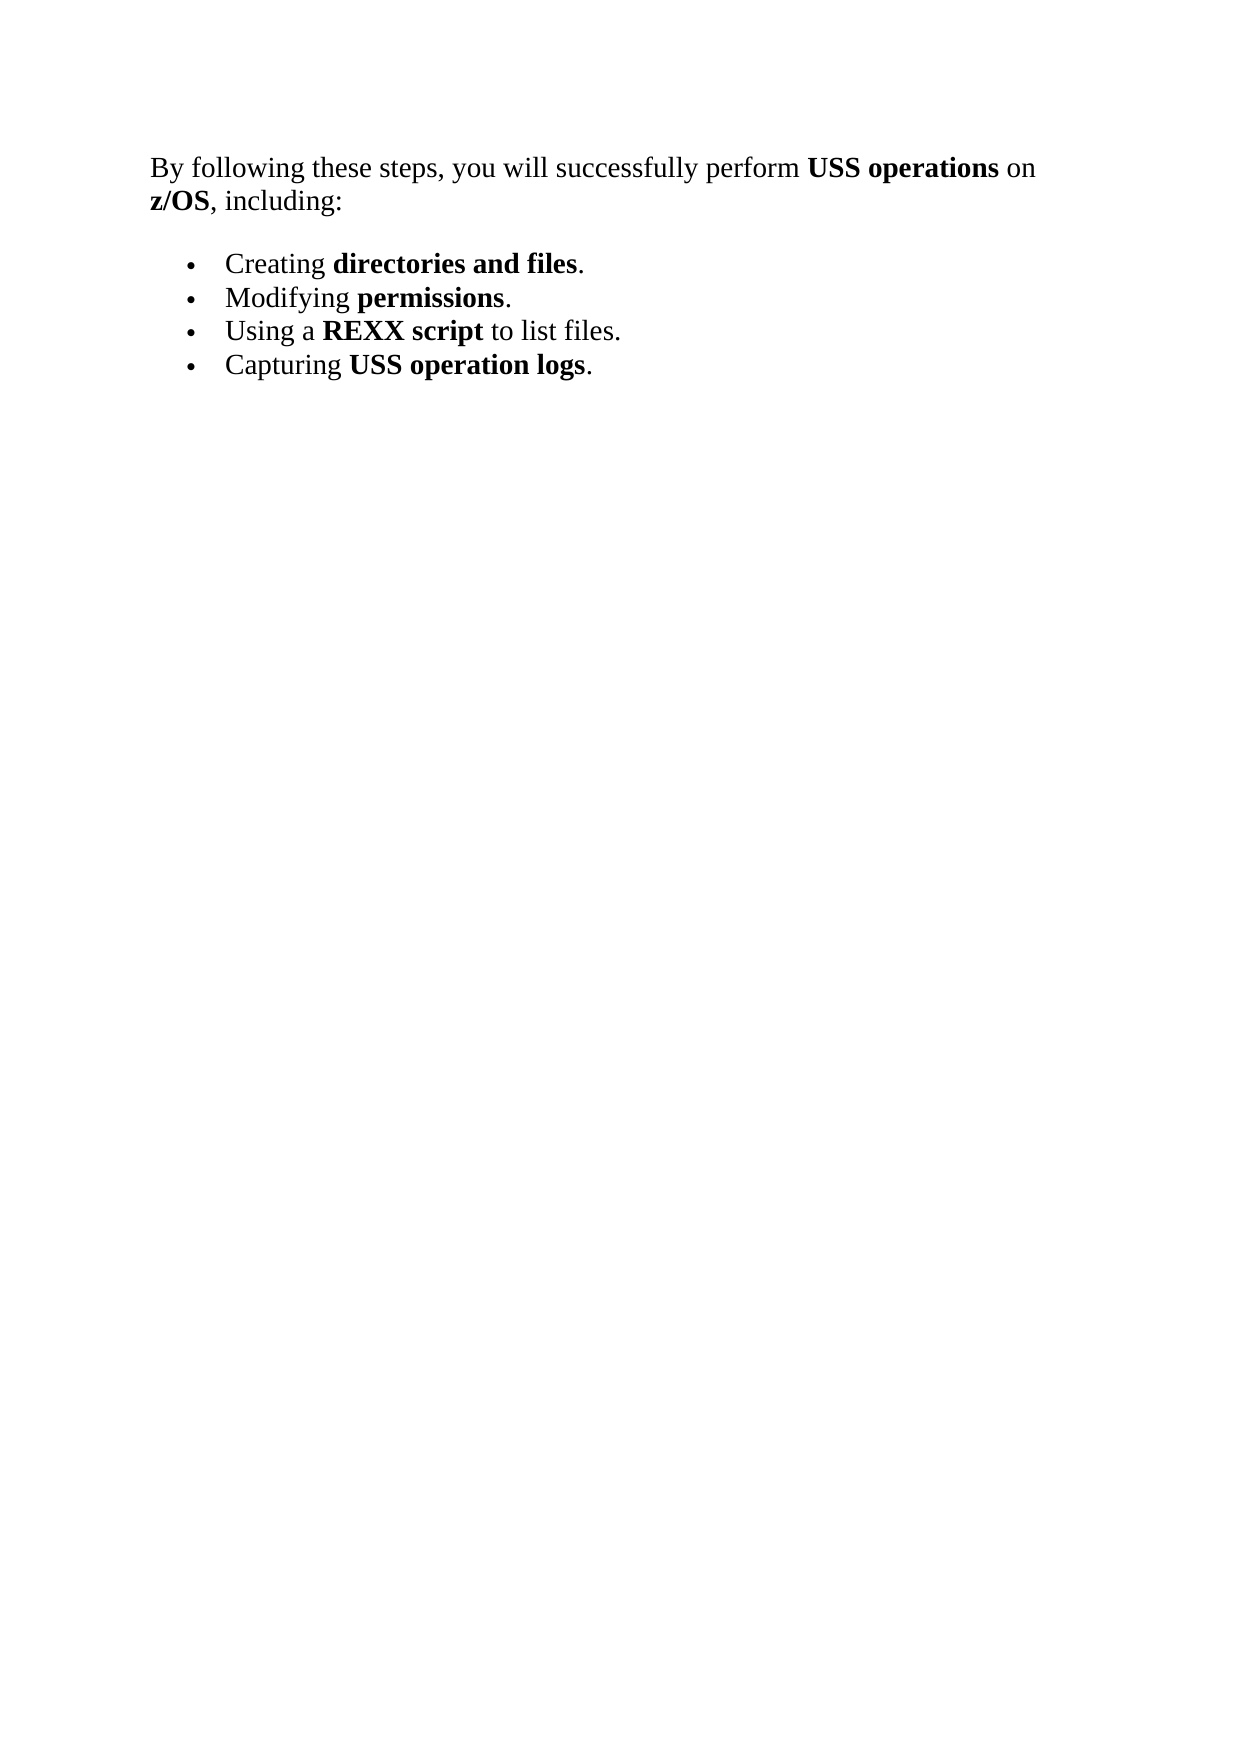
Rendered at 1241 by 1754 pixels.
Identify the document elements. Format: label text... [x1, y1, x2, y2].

list Modifying permissions. [187, 280, 1090, 313]
list Creating directories and files. [187, 246, 1090, 280]
list Using a REXX script to list files. [187, 313, 1090, 347]
list Capturing USS operation logs. [187, 347, 1090, 380]
text By following these steps, you will successfully perform USS operations on z/OS, including: [150, 150, 1090, 217]
